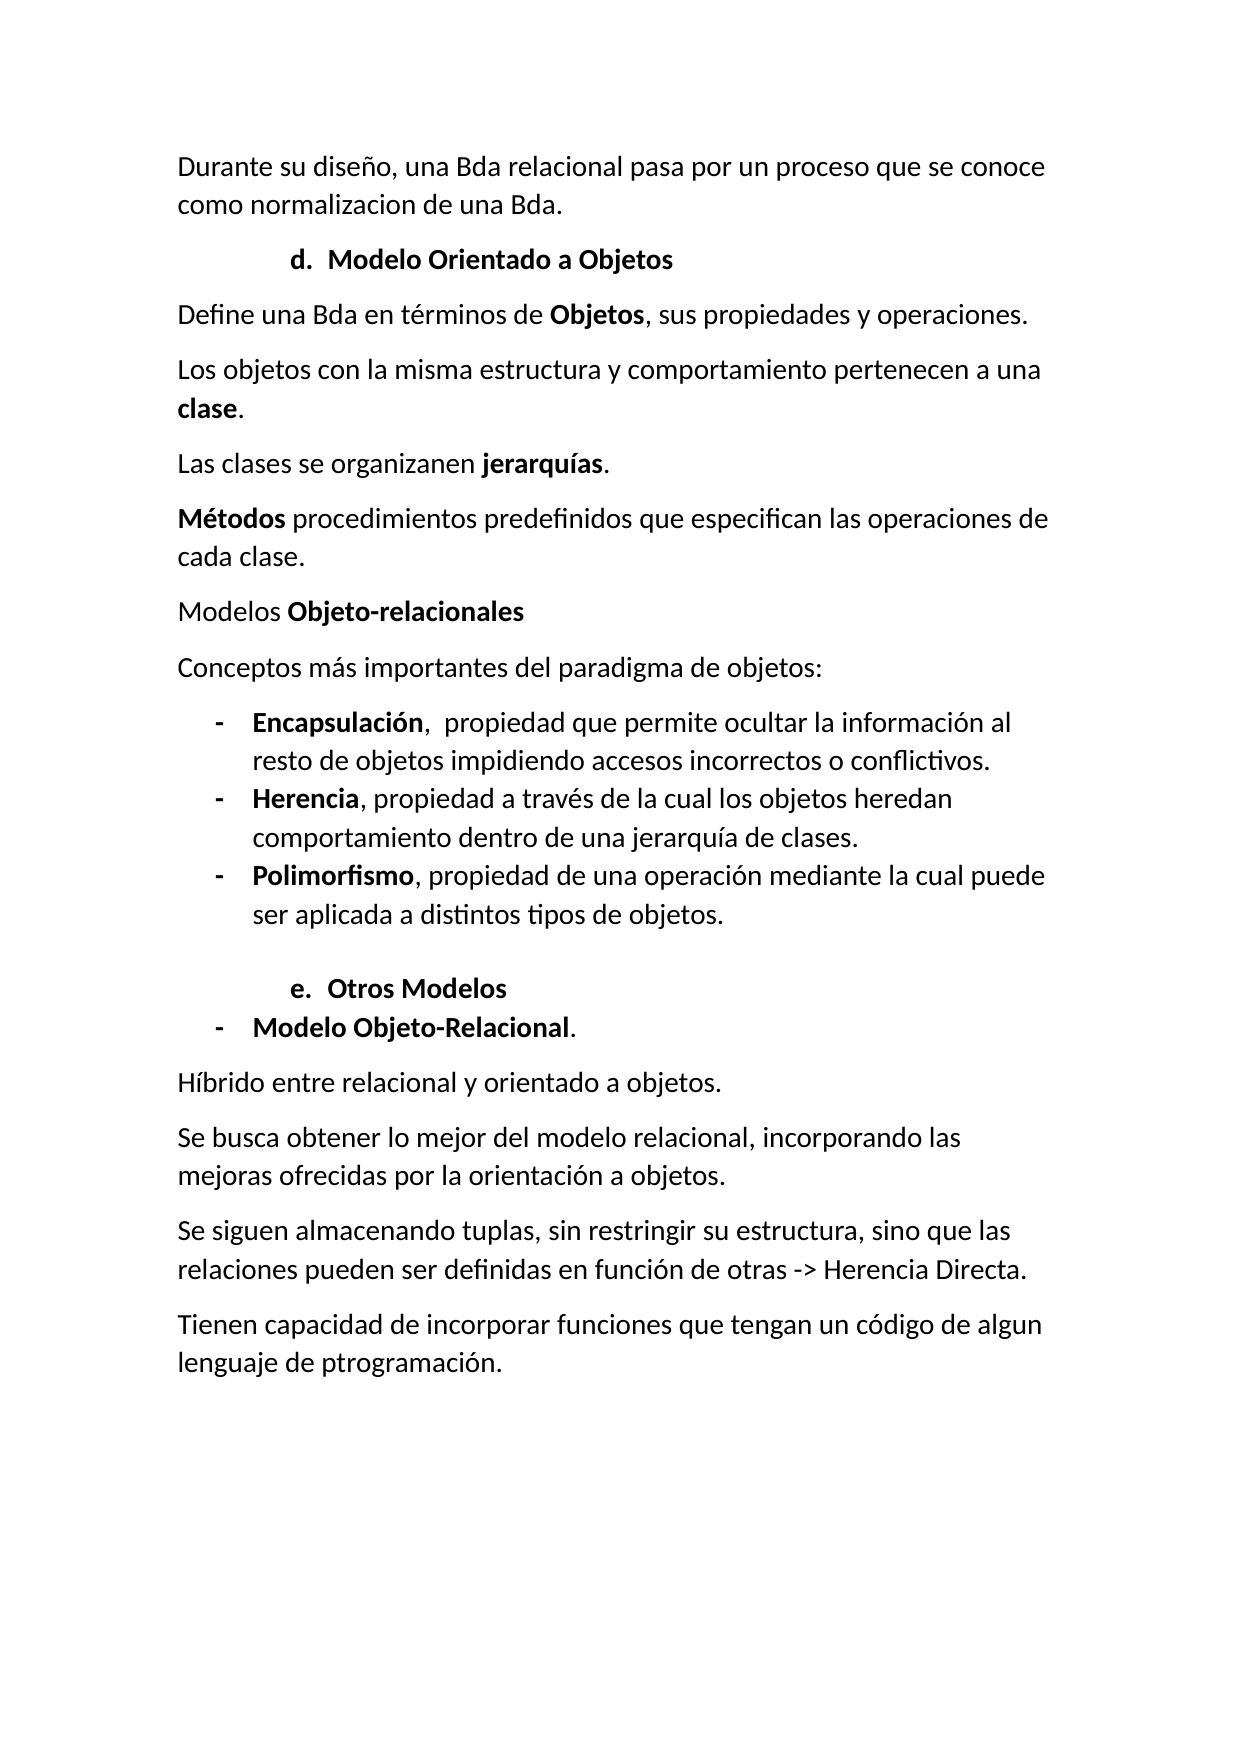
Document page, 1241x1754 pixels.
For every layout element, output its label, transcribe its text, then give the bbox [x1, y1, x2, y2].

text Se siguen almacenando tuplas, sin restringir su estructura, sino que las relaciones pueden ser definidas en función de otras -> Herencia Directa. [177, 1212, 1063, 1287]
list Herencia, propiedad a través de la cual los objetos heredan comportamiento dentro de una jerarquía de clases. [215, 781, 1063, 855]
list Modelo Orientado a Objetos [290, 241, 1063, 277]
list Otros Modelos [290, 970, 1063, 1006]
text Las clases se organizanen jerarquías. [177, 445, 1063, 481]
text Híbrido entre relacional y orientado a objetos. [177, 1064, 1063, 1099]
list Encapsulación, propiedad que permite ocultar la información al resto de objetos impidiendo accesos incorrectos o conflictivos. [215, 704, 1063, 778]
text Durante su diseño, una Bda relacional pasa por un proceso que se conoce como normalizacion de una Bda. [177, 148, 1063, 222]
text Se busca obtener lo mejor del modelo relacional, incorporando las mejoras ofrecidas por la orientación a objetos. [177, 1119, 1063, 1193]
text Conceptos más importantes del paradigma de objetos: [177, 649, 1063, 684]
text Los objetos con la misma estructura y comportamiento pertenecen a una clase. [177, 351, 1063, 425]
list Polimorfismo, propiedad de una operación mediante la cual puede ser aplicada a distintos tipos de objetos. [215, 857, 1063, 932]
text Métodos procedimientos predefinidos que especifican las operaciones de cada clase. [177, 500, 1063, 574]
text Modelos Objeto-relacionales [177, 593, 1063, 629]
text Define una Bda en términos de Objetos, sus propiedades y operaciones. [177, 296, 1063, 332]
text Tienen capacidad de incorporar funciones que tengan un código de algun lenguaje de ptrogramación. [177, 1306, 1063, 1380]
list Modelo Objeto-Relacional. [215, 1009, 1063, 1044]
